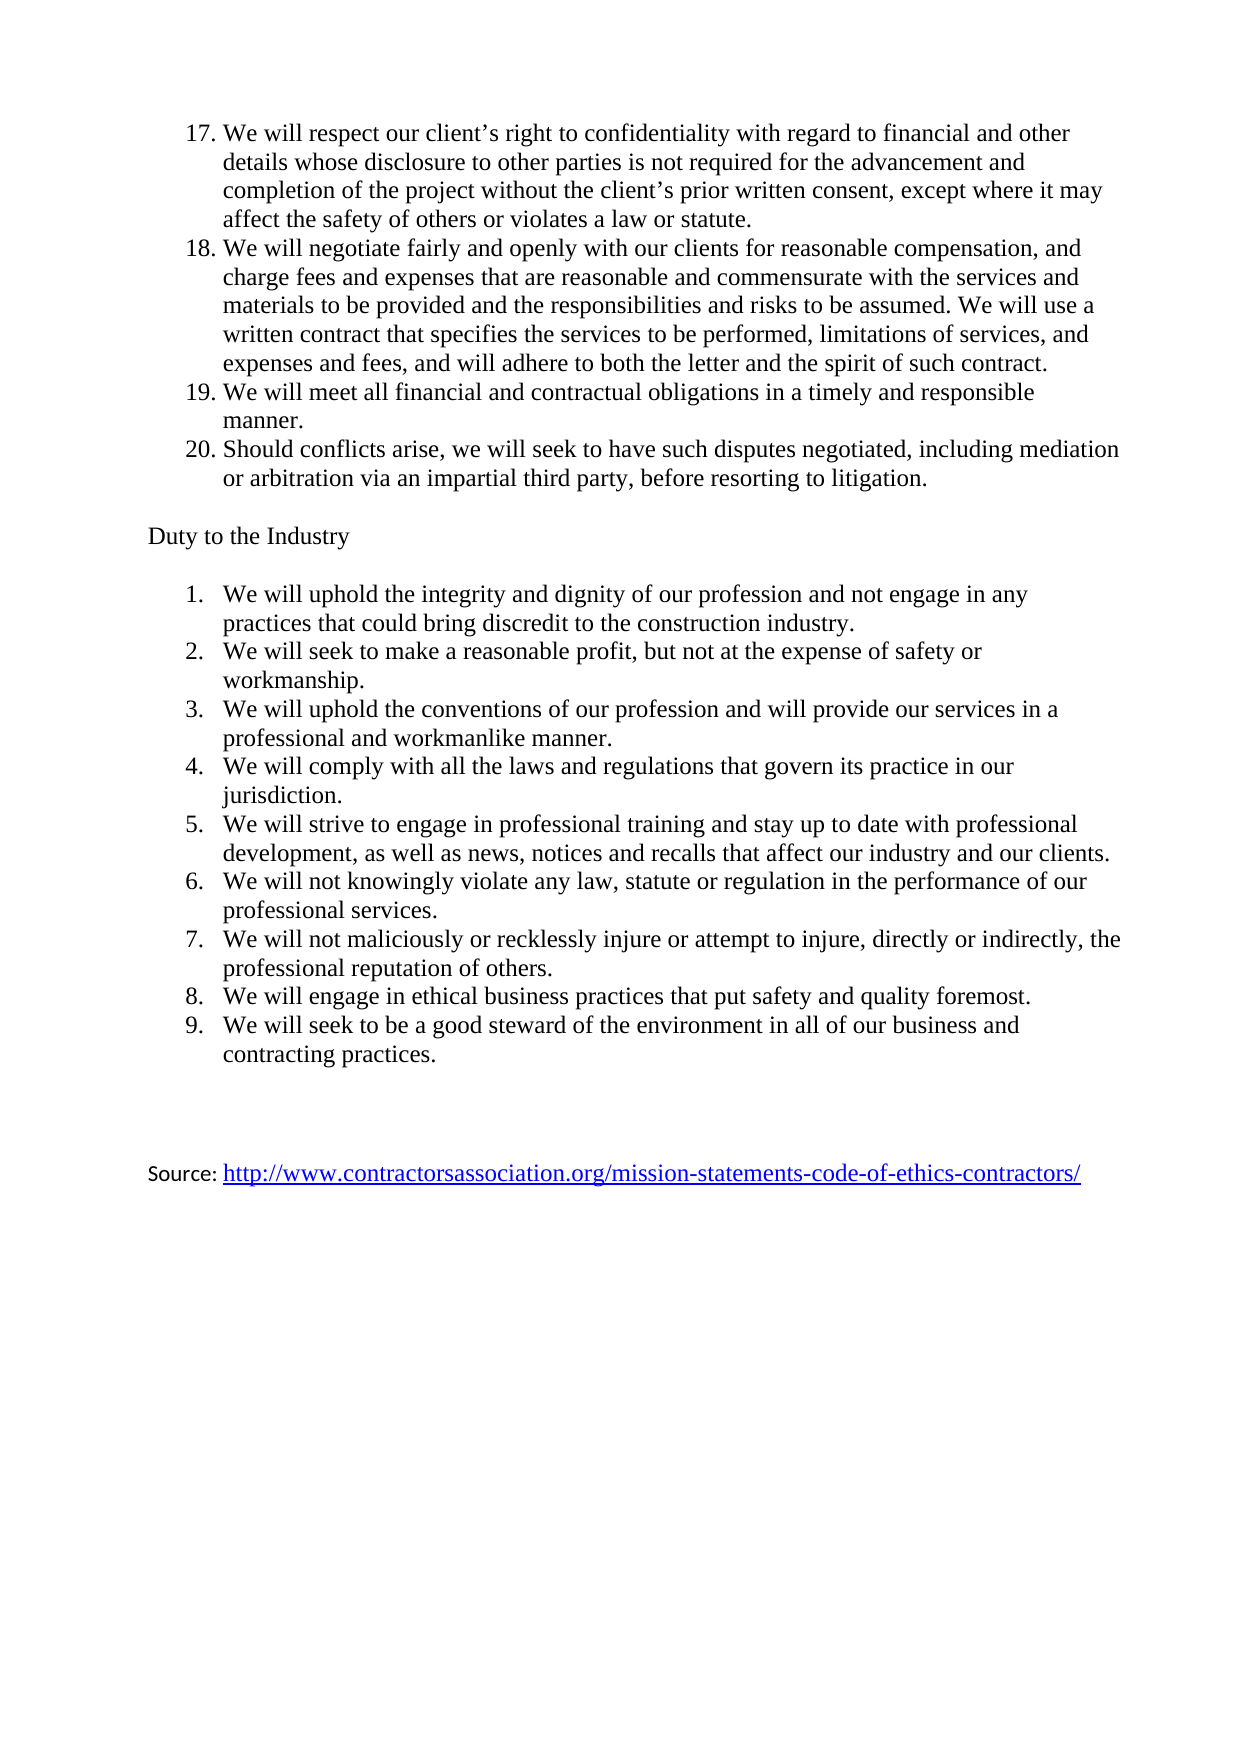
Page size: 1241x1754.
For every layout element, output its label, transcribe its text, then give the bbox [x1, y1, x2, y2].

list We will negotiate fairly and openly with our clients for reasonable compensation, and charge fees and expenses that are reasonable and commensurate with the services and materials to be provided and the responsibilities and risks to be assumed. We will use a written contract that specifies the services to be performed, limitations of services, and expenses and fees, and will adhere to both the letter and the spirit of such contract. [185, 233, 1122, 377]
list We will seek to make a reasonable profit, but not at the expense of safety or workmanship. [185, 636, 1122, 694]
list We will not knowingly violate any law, statute or regulation in the performance of our professional services. [185, 866, 1122, 924]
list We will strive to engage in professional training and stay up to date with professional development, as well as news, notices and recalls that affect our industry and our clients. [185, 809, 1122, 866]
list We will meet all financial and contractual obligations in a timely and responsible manner. [185, 377, 1122, 434]
text Duty to the Industry [148, 521, 1122, 550]
list We will seek to be a good steward of the environment in all of our business and contracting practices. [185, 1010, 1122, 1068]
list We will comply with all the laws and regulations that govern its practice in our jurisdiction. [185, 751, 1122, 809]
text Source: http://www.contractorsassociation.org/mission-statements-code-of-ethics-contractors/ [148, 1158, 1122, 1187]
list We will not maliciously or recklessly injure or attempt to injure, directly or indirectly, the professional reputation of others. [185, 924, 1122, 981]
list We will uphold the integrity and dignity of our profession and not engage in any practices that could bring discredit to the construction industry. [185, 579, 1122, 636]
list We will respect our client’s right to confidentiality with regard to financial and other details whose disclosure to other parties is not required for the advancement and completion of the project without the client’s prior written consent, except where it may affect the safety of others or violates a law or statute. [185, 118, 1122, 233]
list We will engage in ethical business practices that put safety and quality foremost. [185, 981, 1122, 1010]
list We will uphold the conventions of our profession and will provide our services in a professional and workmanlike manner. [185, 694, 1122, 751]
list Should conflicts arise, we will seek to have such disputes negotiated, including mediation or arbitration via an impartial third party, before resorting to litigation. [185, 434, 1122, 492]
